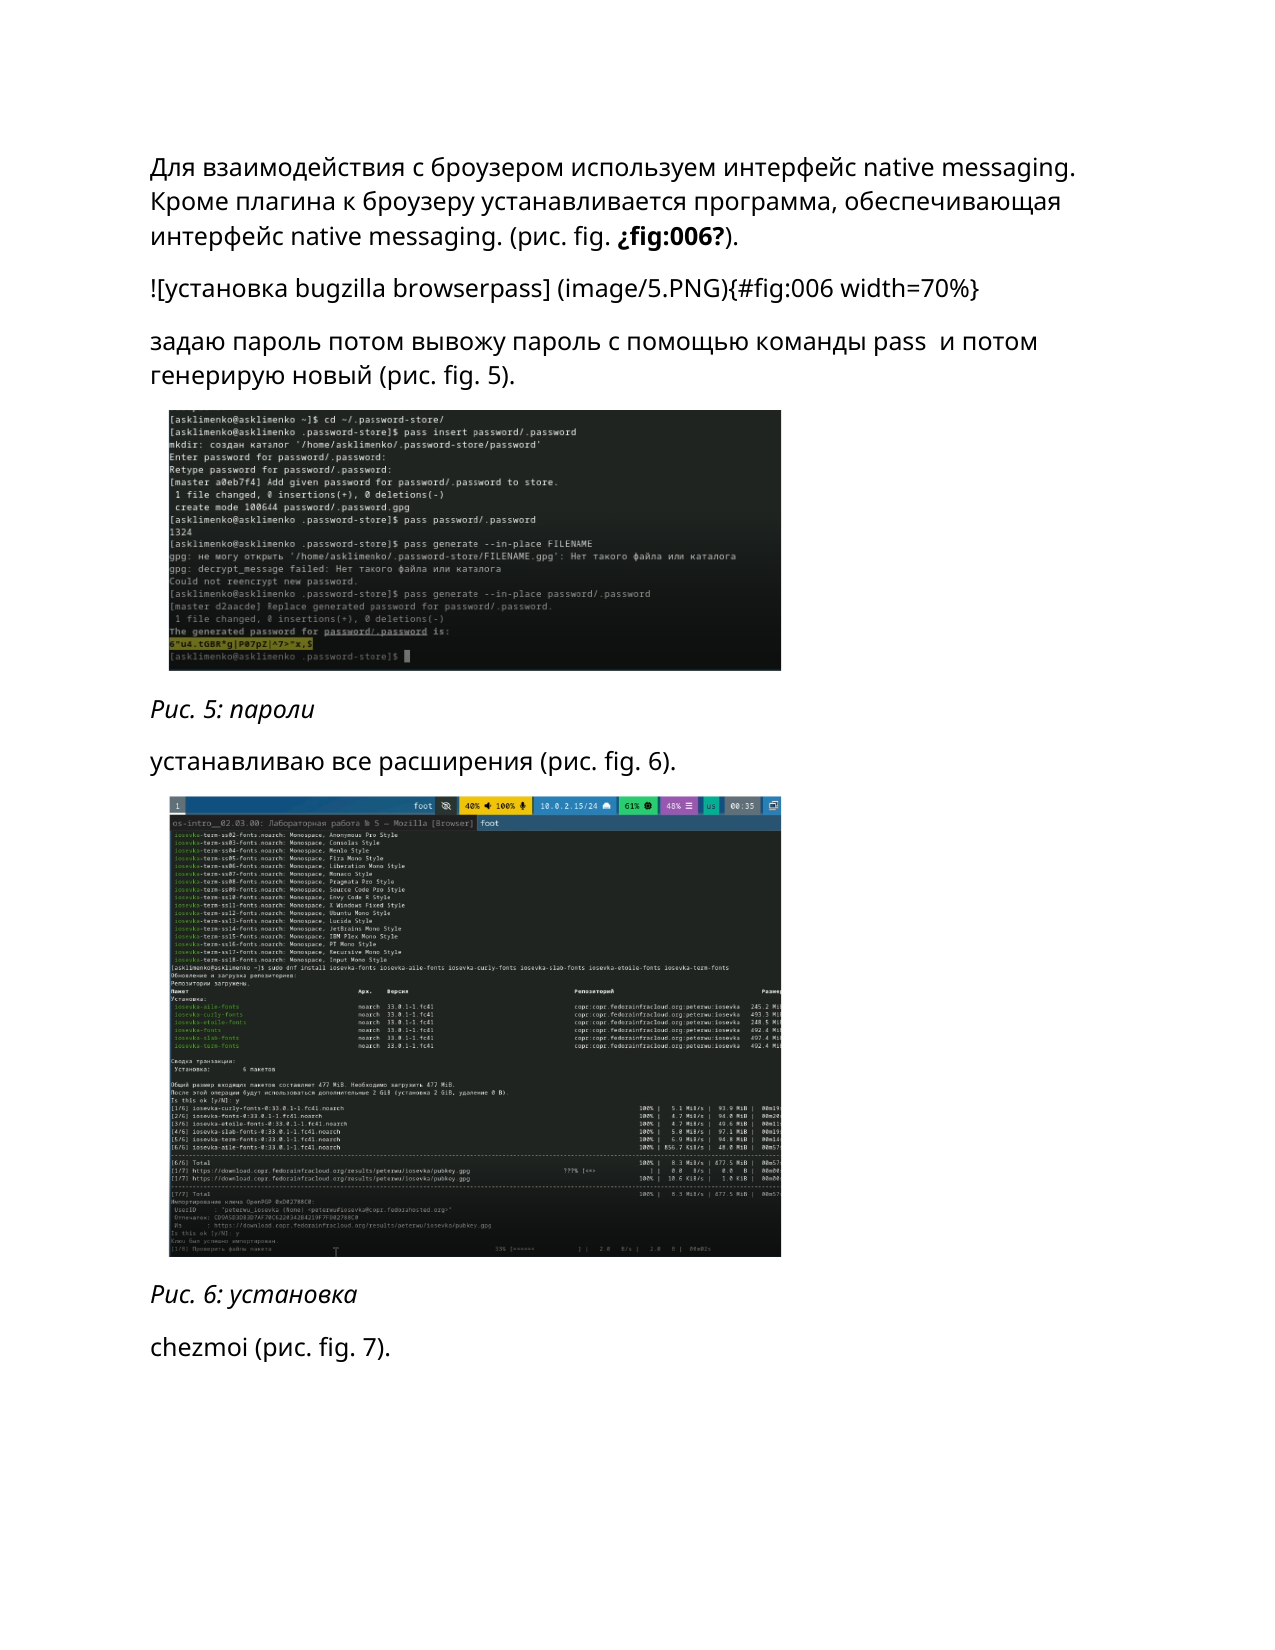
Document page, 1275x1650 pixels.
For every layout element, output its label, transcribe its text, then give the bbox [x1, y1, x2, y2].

text задаю пароль потом вывожу пароль с помощью команды pass и потом генерирую новый (рис. fig. 5). [150, 324, 1125, 392]
picture [168, 410, 782, 671]
text Для взаимодействия с броузером используем интерфейс native messaging. Кроме плагина к броузеру устанавливается программа, обеспечивающая интерфейс native messaging. (рис. fig. ¿fig:006?). [150, 150, 1125, 252]
text Рис. 5: пароли [150, 691, 1125, 725]
text ![установка bugzilla browserpass] (image/5.PNG){#fig:006 width=70%} [150, 271, 1125, 305]
text устанавливаю все расширения (рис. fig. 6). [150, 744, 1125, 778]
picture [168, 796, 782, 1257]
text Рис. 6: установка [150, 1277, 1125, 1311]
text chezmoi (рис. fig. 7). [150, 1330, 1125, 1364]
